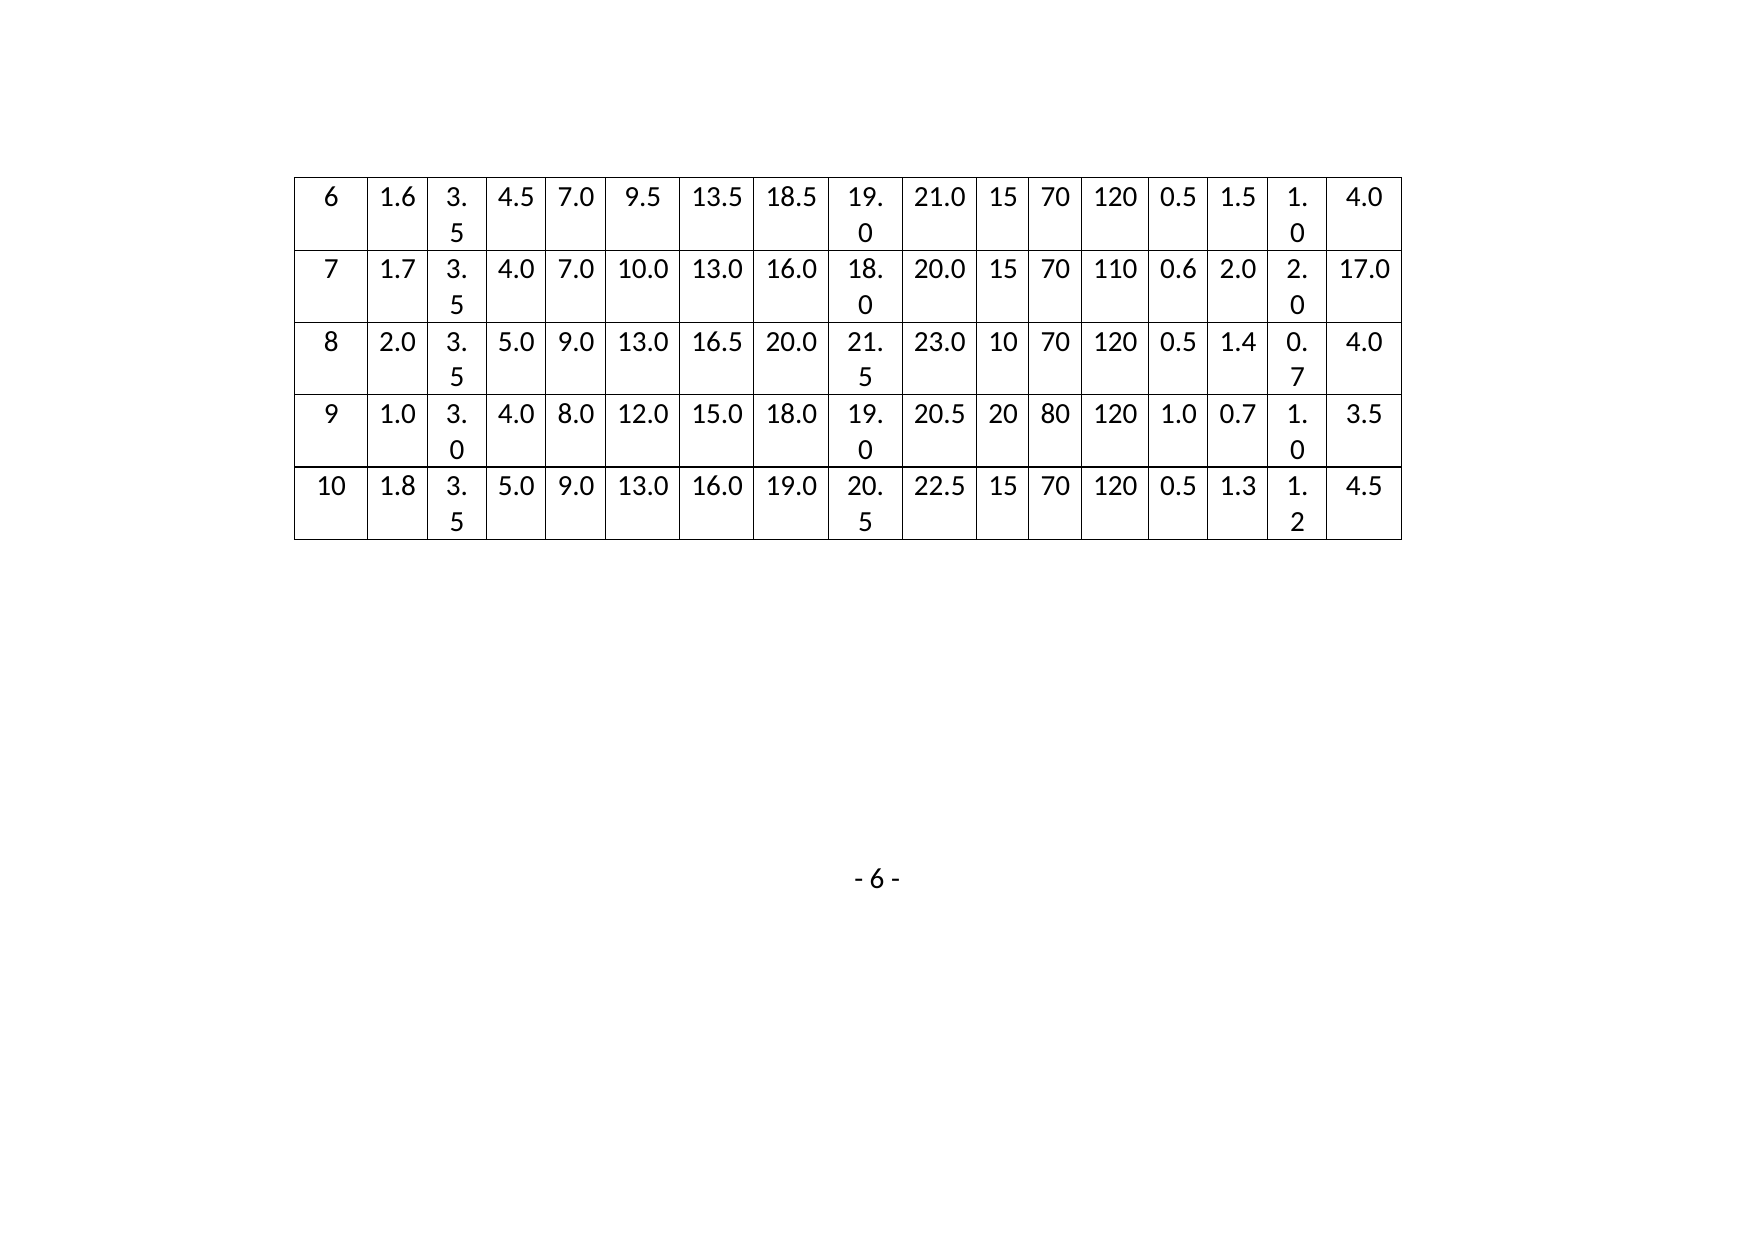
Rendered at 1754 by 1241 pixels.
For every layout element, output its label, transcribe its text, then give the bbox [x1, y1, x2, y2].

table_cell 18.5 [754, 178, 828, 249]
table_cell 0.7 [1208, 395, 1267, 466]
table_cell 21.0 [903, 178, 976, 249]
table_cell 20.5 [829, 468, 902, 539]
table_cell 13.0 [606, 468, 679, 539]
table_cell 6 [295, 178, 367, 249]
table_cell 4.0 [1327, 178, 1401, 249]
table_cell 15.0 [680, 395, 753, 466]
table_cell 4.5 [1327, 468, 1401, 539]
table_cell 15 [977, 468, 1028, 539]
table_cell 13.0 [606, 323, 679, 394]
table_cell 1.7 [368, 251, 427, 322]
table_cell 18.0 [829, 251, 902, 322]
table_cell 4.0 [1327, 323, 1401, 394]
table_cell 4.5 [487, 178, 545, 249]
table_cell 20.0 [903, 251, 976, 322]
table_cell 3.5 [1327, 395, 1401, 466]
table_cell 1.8 [368, 468, 427, 539]
table_cell 9.0 [546, 468, 605, 539]
table_cell 2.0 [368, 323, 427, 394]
table_cell 19.0 [829, 178, 902, 249]
table_cell 5.0 [487, 323, 545, 394]
table_cell 13.0 [680, 251, 753, 322]
table_cell 1.0 [1268, 395, 1326, 466]
table_cell 1.2 [1268, 468, 1326, 539]
table_cell 3.0 [428, 395, 486, 466]
table_cell 2.0 [1268, 251, 1326, 322]
table_cell 8 [295, 323, 367, 394]
table_cell 22.5 [903, 468, 976, 539]
table_cell 9.5 [606, 178, 679, 249]
table_cell 7.0 [546, 178, 605, 249]
table_cell 10 [977, 323, 1028, 394]
table_cell 70 [1029, 251, 1081, 322]
table_cell 23.0 [903, 323, 976, 394]
table_cell 3.5 [428, 468, 486, 539]
table_cell 80 [1029, 395, 1081, 466]
table_cell 3.5 [428, 178, 486, 249]
table_cell 10.0 [606, 251, 679, 322]
table_cell 1.0 [368, 395, 427, 466]
table_cell 17.0 [1327, 251, 1401, 322]
table_cell 7.0 [546, 251, 605, 322]
table_cell 18.0 [754, 395, 828, 466]
table_cell 7 [295, 251, 367, 322]
table_cell 0.5 [1149, 468, 1207, 539]
table_cell 8.0 [546, 395, 605, 466]
table_cell 21.5 [829, 323, 902, 394]
table_cell 70 [1029, 468, 1081, 539]
table_cell 2.0 [1208, 251, 1267, 322]
table_cell 120 [1082, 395, 1148, 466]
table_cell 12.0 [606, 395, 679, 466]
table_cell 19.0 [754, 468, 828, 539]
table_cell 110 [1082, 251, 1148, 322]
table_cell 20 [977, 395, 1028, 466]
table_cell 120 [1082, 468, 1148, 539]
table_cell 19.0 [829, 395, 902, 466]
table_cell 1.3 [1208, 468, 1267, 539]
table_cell 9 [295, 395, 367, 466]
table_cell 20.0 [754, 323, 828, 394]
table_cell 1.5 [1208, 178, 1267, 249]
table_cell 9.0 [546, 323, 605, 394]
table_cell 13.5 [680, 178, 753, 249]
table_cell 1.0 [1149, 395, 1207, 466]
table_cell 1.6 [368, 178, 427, 249]
table_cell 3.5 [428, 323, 486, 394]
table_cell 15 [977, 251, 1028, 322]
table_cell 120 [1082, 323, 1148, 394]
table_cell 16.0 [680, 468, 753, 539]
table_cell 0.5 [1149, 178, 1207, 249]
table_cell 70 [1029, 323, 1081, 394]
table_cell 10 [295, 468, 367, 539]
table_cell 0.7 [1268, 323, 1326, 394]
table_cell 5.0 [487, 468, 545, 539]
table_cell 16.5 [680, 323, 753, 394]
table_cell 4.0 [487, 251, 545, 322]
table_cell 0.5 [1149, 323, 1207, 394]
text - 6 - [118, 860, 1636, 896]
table_cell 16.0 [754, 251, 828, 322]
table_cell 20.5 [903, 395, 976, 466]
table_cell 1.0 [1268, 178, 1326, 249]
table_cell 1.4 [1208, 323, 1267, 394]
table_cell 4.0 [487, 395, 545, 466]
table_cell 15 [977, 178, 1028, 249]
table_cell 70 [1029, 178, 1081, 249]
table_cell 0.6 [1149, 251, 1207, 322]
table_cell 3.5 [428, 251, 486, 322]
table_cell 120 [1082, 178, 1148, 249]
